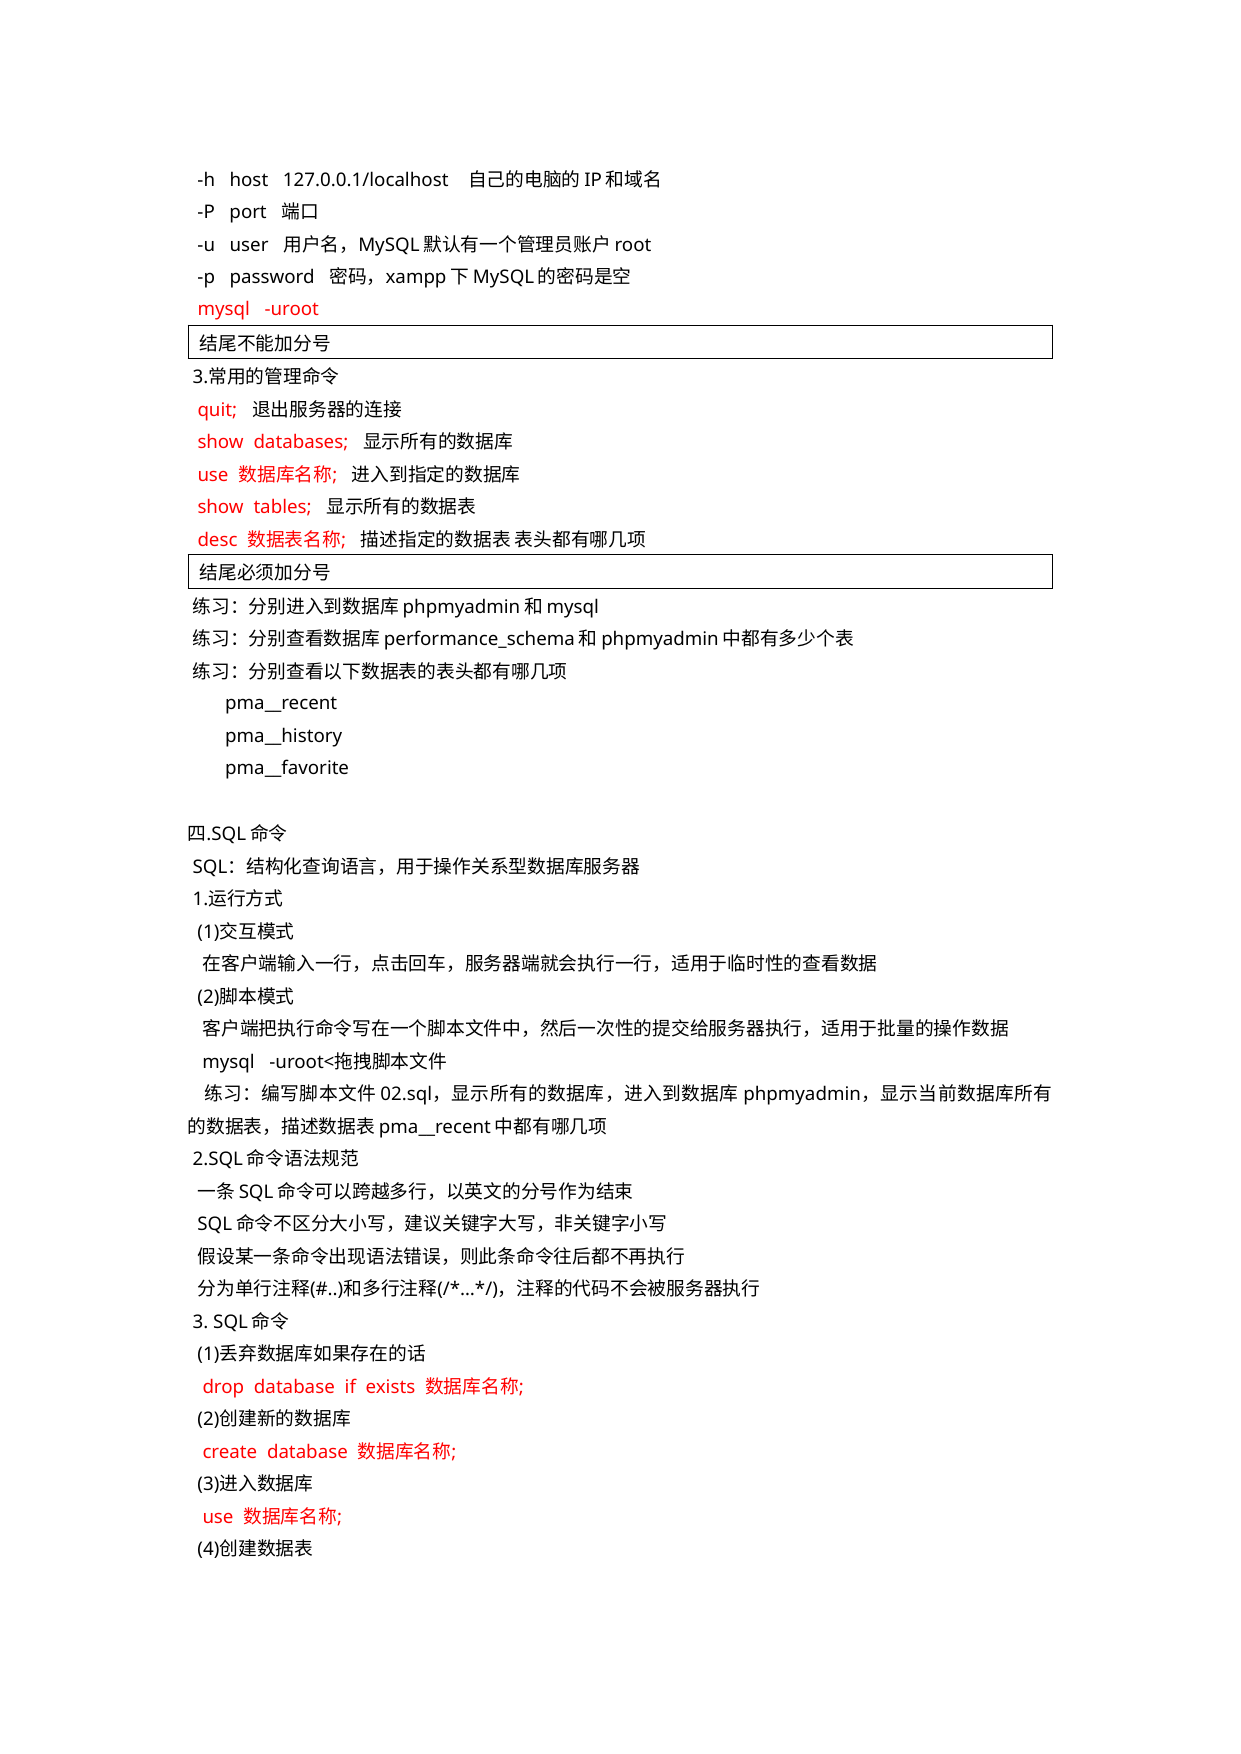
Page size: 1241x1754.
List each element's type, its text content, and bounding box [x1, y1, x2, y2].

text 3.常用的管理命令 [187, 359, 1053, 392]
text 练习：分别进入到数据库phpmyadmin和mysql [187, 589, 1053, 621]
text desc 数据表名称; 描述指定的数据表 表头都有哪几项 [187, 522, 1053, 554]
table_header 结尾不能加分号 [189, 326, 1052, 358]
text pma__history [187, 719, 1053, 751]
text (2)创建新的数据库 [187, 1401, 1053, 1434]
text -h host 127.0.0.1/localhost 自己的电脑的IP和域名 [187, 162, 1053, 194]
text 练习：编写脚本文件02.sql，显示所有的数据库，进入到数据库phpmyadmin，显示当前数据库所有的数据表，描述数据表pma__recent中都有哪几项 [187, 1076, 1053, 1141]
text 练习：分别查看数据库performance_schema和phpmyadmin中都有多少个表 [187, 621, 1053, 654]
text (1)交互模式 [187, 914, 1053, 946]
text 客户端把执行命令写在一个脚本文件中，然后一次性的提交给服务器执行，适用于批量的操作数据 [187, 1011, 1053, 1044]
text use 数据库名称; [187, 1499, 1053, 1531]
text drop database if exists 数据库名称; [187, 1369, 1053, 1401]
table_header 结尾必须加分号 [189, 555, 1052, 588]
text 3. SQL命令 [187, 1304, 1053, 1336]
text (2)脚本模式 [187, 979, 1053, 1011]
text 四.SQL命令 [187, 816, 1053, 849]
text (1)丢弃数据库如果存在的话 [187, 1336, 1053, 1369]
text SQL命令不区分大小写，建议关键字大写，非关键字小写 [187, 1206, 1053, 1239]
text show tables; 显示所有的数据表 [187, 489, 1053, 522]
text quit; 退出服务器的连接 [187, 392, 1053, 424]
text 1.运行方式 [187, 881, 1053, 914]
text 练习：分别查看以下数据表的表头都有哪几项 [187, 654, 1053, 686]
text mysql -uroot<拖拽脚本文件 [187, 1044, 1053, 1076]
text -u user 用户名，MySQL默认有一个管理员账户root [187, 227, 1053, 259]
text (3)进入数据库 [187, 1466, 1053, 1499]
text 分为单行注释(#..)和多行注释(/*…*/)，注释的代码不会被服务器执行 [187, 1271, 1053, 1304]
text (4)创建数据表 [187, 1531, 1053, 1564]
text 在客户端输入一行，点击回车，服务器端就会执行一行，适用于临时性的查看数据 [187, 946, 1053, 979]
text mysql -uroot [187, 292, 1053, 324]
text pma__favorite [187, 751, 1053, 784]
text pma__recent [187, 686, 1053, 719]
text 2.SQL命令语法规范 [187, 1141, 1053, 1174]
text create database 数据库名称; [187, 1434, 1053, 1466]
text SQL：结构化查询语言，用于操作关系型数据库服务器 [187, 849, 1053, 881]
text 一条SQL命令可以跨越多行，以英文的分号作为结束 [187, 1174, 1053, 1206]
text show databases; 显示所有的数据库 [187, 424, 1053, 457]
text -P port 端口 [187, 194, 1053, 227]
text use 数据库名称; 进入到指定的数据库 [187, 457, 1053, 489]
text 假设某一条命令出现语法错误，则此条命令往后都不再执行 [187, 1239, 1053, 1271]
text -p password 密码，xampp下MySQL的密码是空 [187, 259, 1053, 292]
